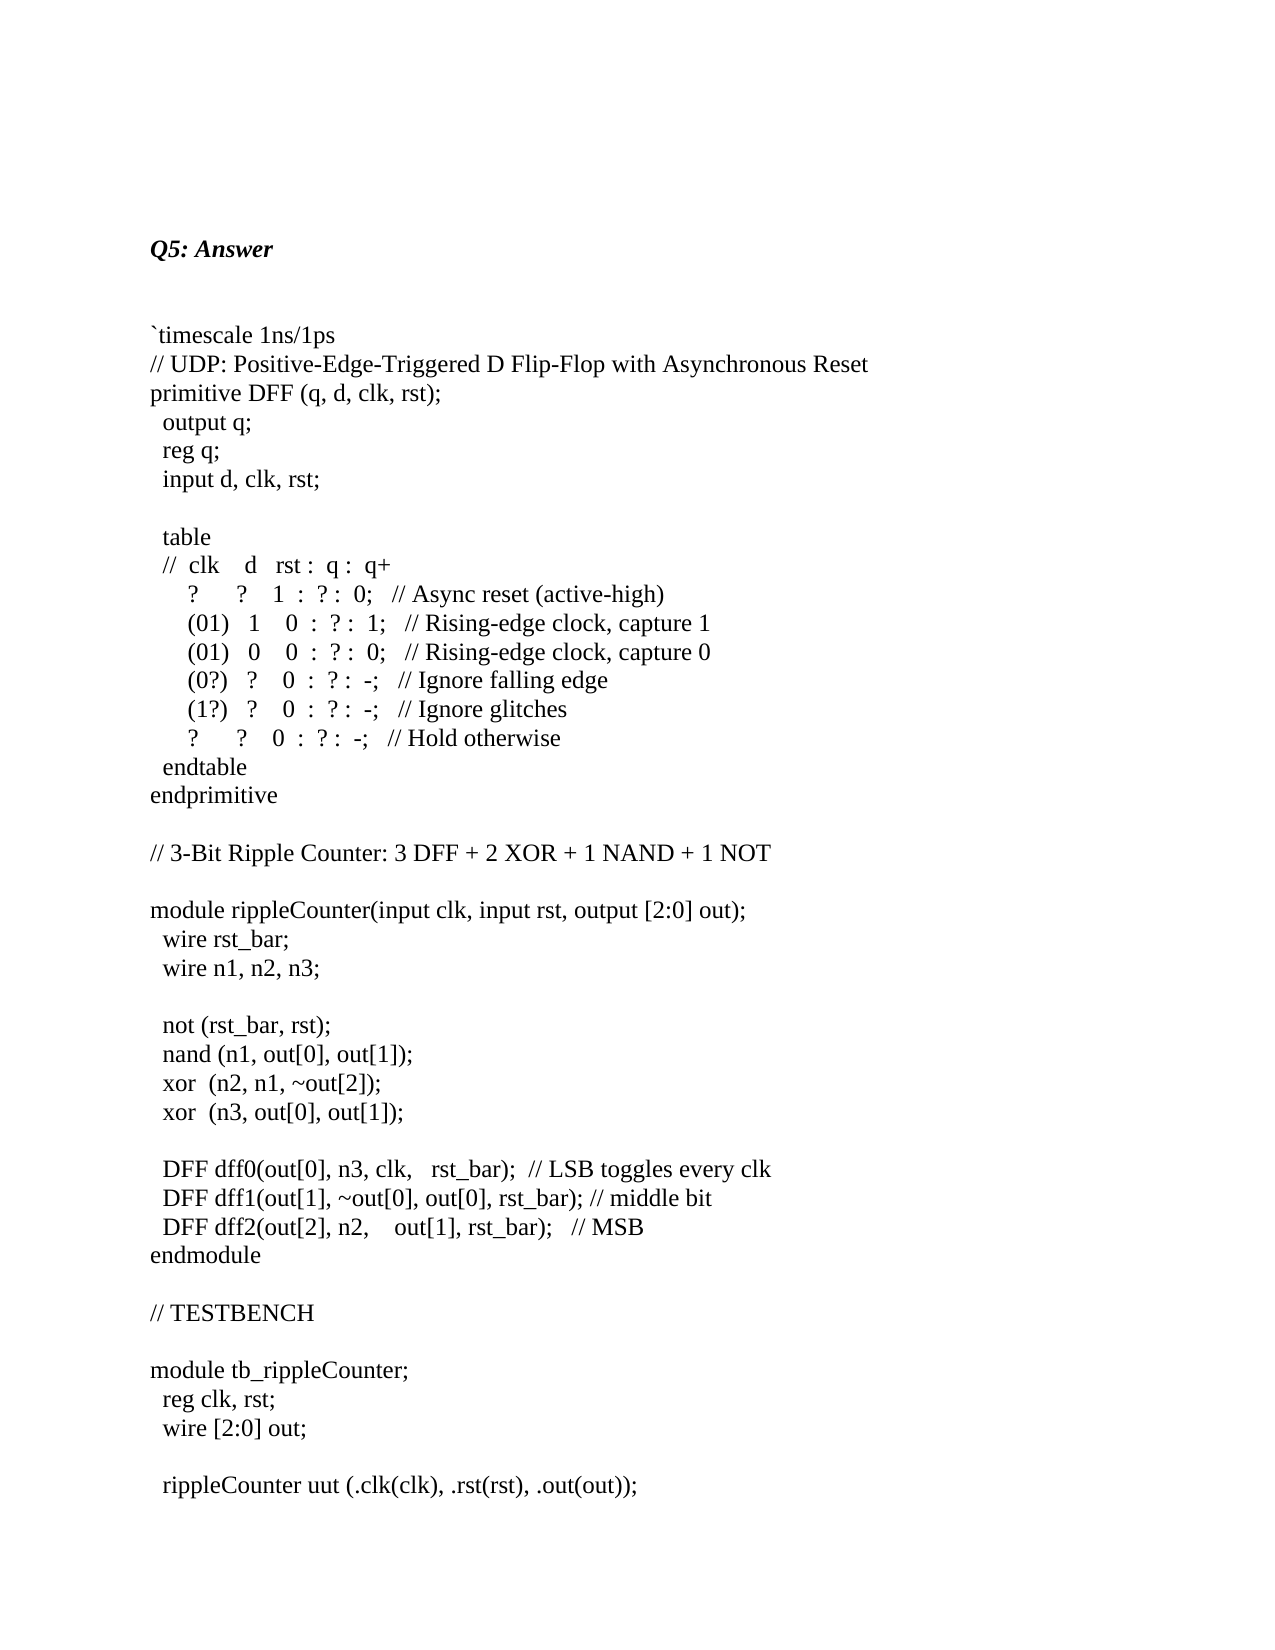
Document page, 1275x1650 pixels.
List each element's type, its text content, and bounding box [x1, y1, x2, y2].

text // 3-Bit Ripple Counter: 3 DFF + 2 XOR + 1 NAND + 1 NOT [150, 838, 1125, 867]
text table [150, 522, 1125, 550]
text // clk d rst : q : q+ [150, 550, 1125, 579]
text reg q; [150, 435, 1125, 464]
text `timescale 1ns/1ps [150, 320, 1125, 349]
text ? ? 1 : ? : 0; // Async reset (active-high) [150, 579, 1125, 608]
text not (rst_bar, rst); [150, 1010, 1125, 1039]
text output q; [150, 407, 1125, 435]
text nand (n1, out[0], out[1]); [150, 1039, 1125, 1068]
text ? ? 0 : ? : -; // Hold otherwise [150, 723, 1125, 752]
text DFF dff0(out[0], n3, clk, rst_bar); // LSB toggles every clk [150, 1154, 1125, 1183]
text DFF dff1(out[1], ~out[0], out[0], rst_bar); // middle bit [150, 1183, 1125, 1212]
text module tb_rippleCounter; [150, 1355, 1125, 1384]
text rippleCounter uut (.clk(clk), .rst(rst), .out(out)); [150, 1470, 1125, 1499]
text (0?) ? 0 : ? : -; // Ignore falling edge [150, 665, 1125, 694]
text primitive DFF (q, d, clk, rst); [150, 378, 1125, 407]
text (01) 1 0 : ? : 1; // Rising-edge clock, capture 1 [150, 608, 1125, 637]
text (01) 0 0 : ? : 0; // Rising-edge clock, capture 0 [150, 637, 1125, 665]
text wire rst_bar; [150, 924, 1125, 953]
text xor (n2, n1, ~out[2]); [150, 1068, 1125, 1097]
text endtable [150, 752, 1125, 780]
text wire [2:0] out; [150, 1413, 1125, 1442]
text DFF dff2(out[2], n2, out[1], rst_bar); // MSB [150, 1212, 1125, 1240]
text endprimitive [150, 780, 1125, 809]
text // UDP: Positive-Edge-Triggered D Flip-Flop with Asynchronous Reset [150, 349, 1125, 378]
text endmodule [150, 1240, 1125, 1269]
text wire n1, n2, n3; [150, 953, 1125, 982]
text // TESTBENCH [150, 1298, 1125, 1327]
text reg clk, rst; [150, 1384, 1125, 1413]
text (1?) ? 0 : ? : -; // Ignore glitches [150, 694, 1125, 723]
text Q5: Answer [150, 234, 1125, 263]
text input d, clk, rst; [150, 464, 1125, 493]
text module rippleCounter(input clk, input rst, output [2:0] out); [150, 895, 1125, 924]
text xor (n3, out[0], out[1]); [150, 1097, 1125, 1125]
